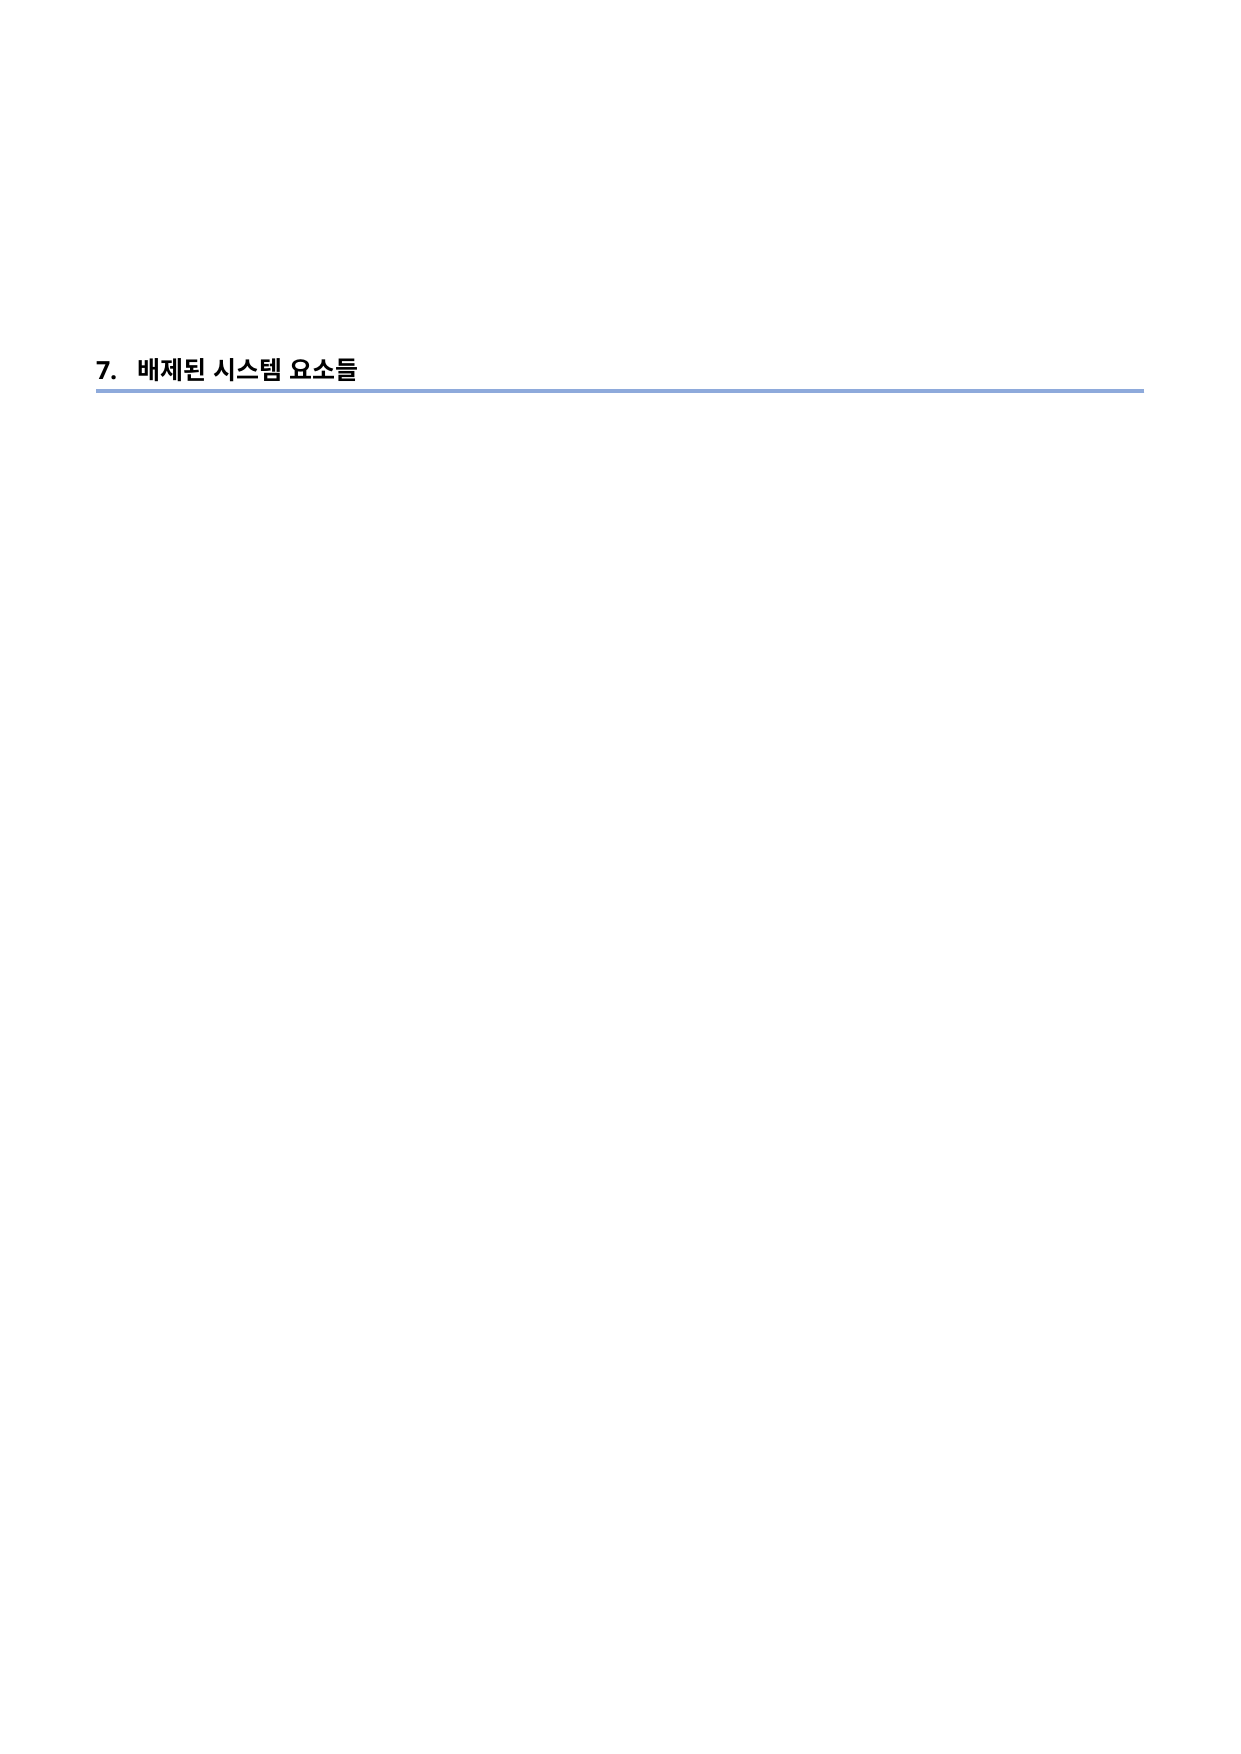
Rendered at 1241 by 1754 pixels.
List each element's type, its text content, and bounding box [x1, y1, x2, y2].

text 배제된 시스템 요소들 [96, 351, 1144, 389]
